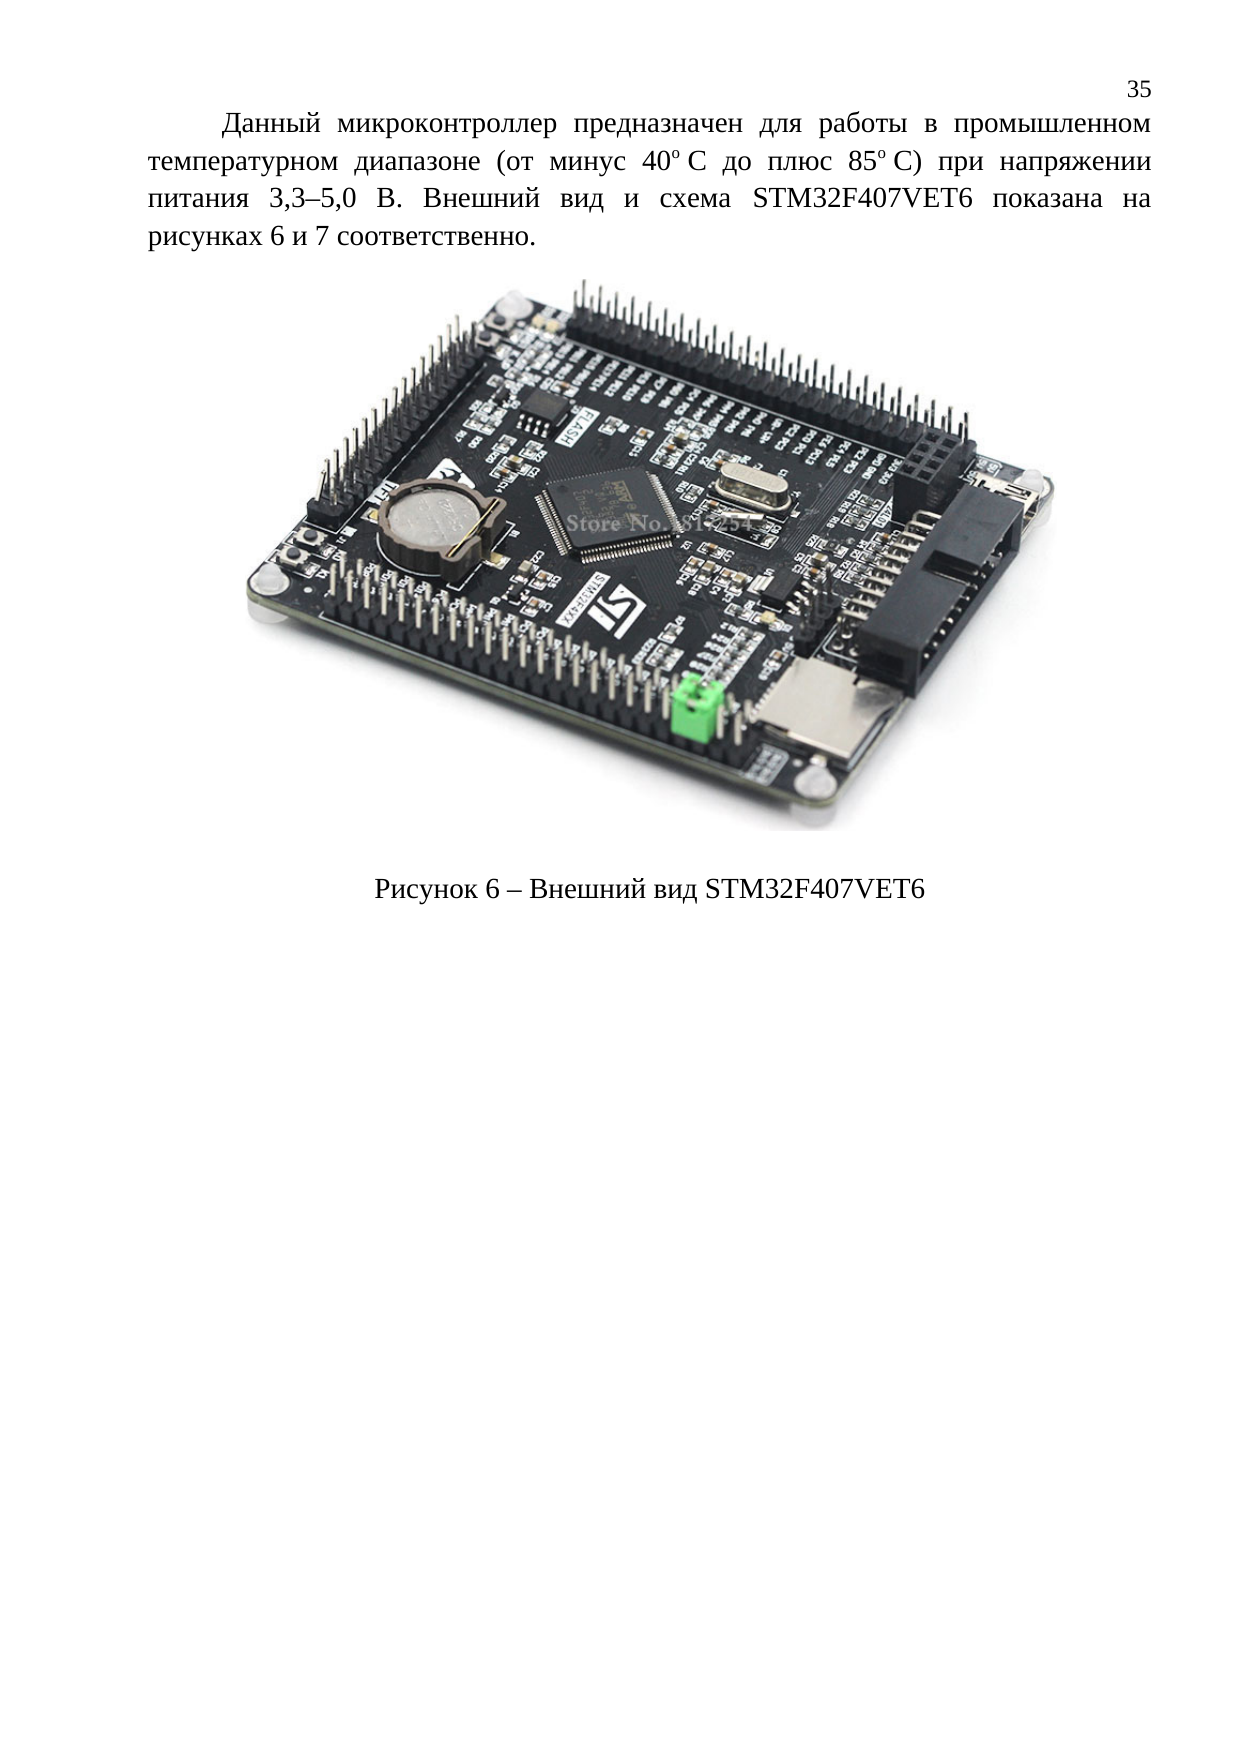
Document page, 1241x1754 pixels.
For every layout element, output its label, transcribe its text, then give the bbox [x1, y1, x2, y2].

text Данный микроконтроллер предназначен для работы в промышленном температурном диапазоне (от минус 40o С до плюс 85o С) при напряжении питания 3,3–5,0 В. Внешний вид и схема STM32F407VET6 показана на рисунках 6 и 7 соответственно. [148, 103, 1152, 253]
picture [245, 279, 1058, 831]
text Рисунок 6 – Внешний вид STM32F407VET6 [148, 868, 1152, 906]
